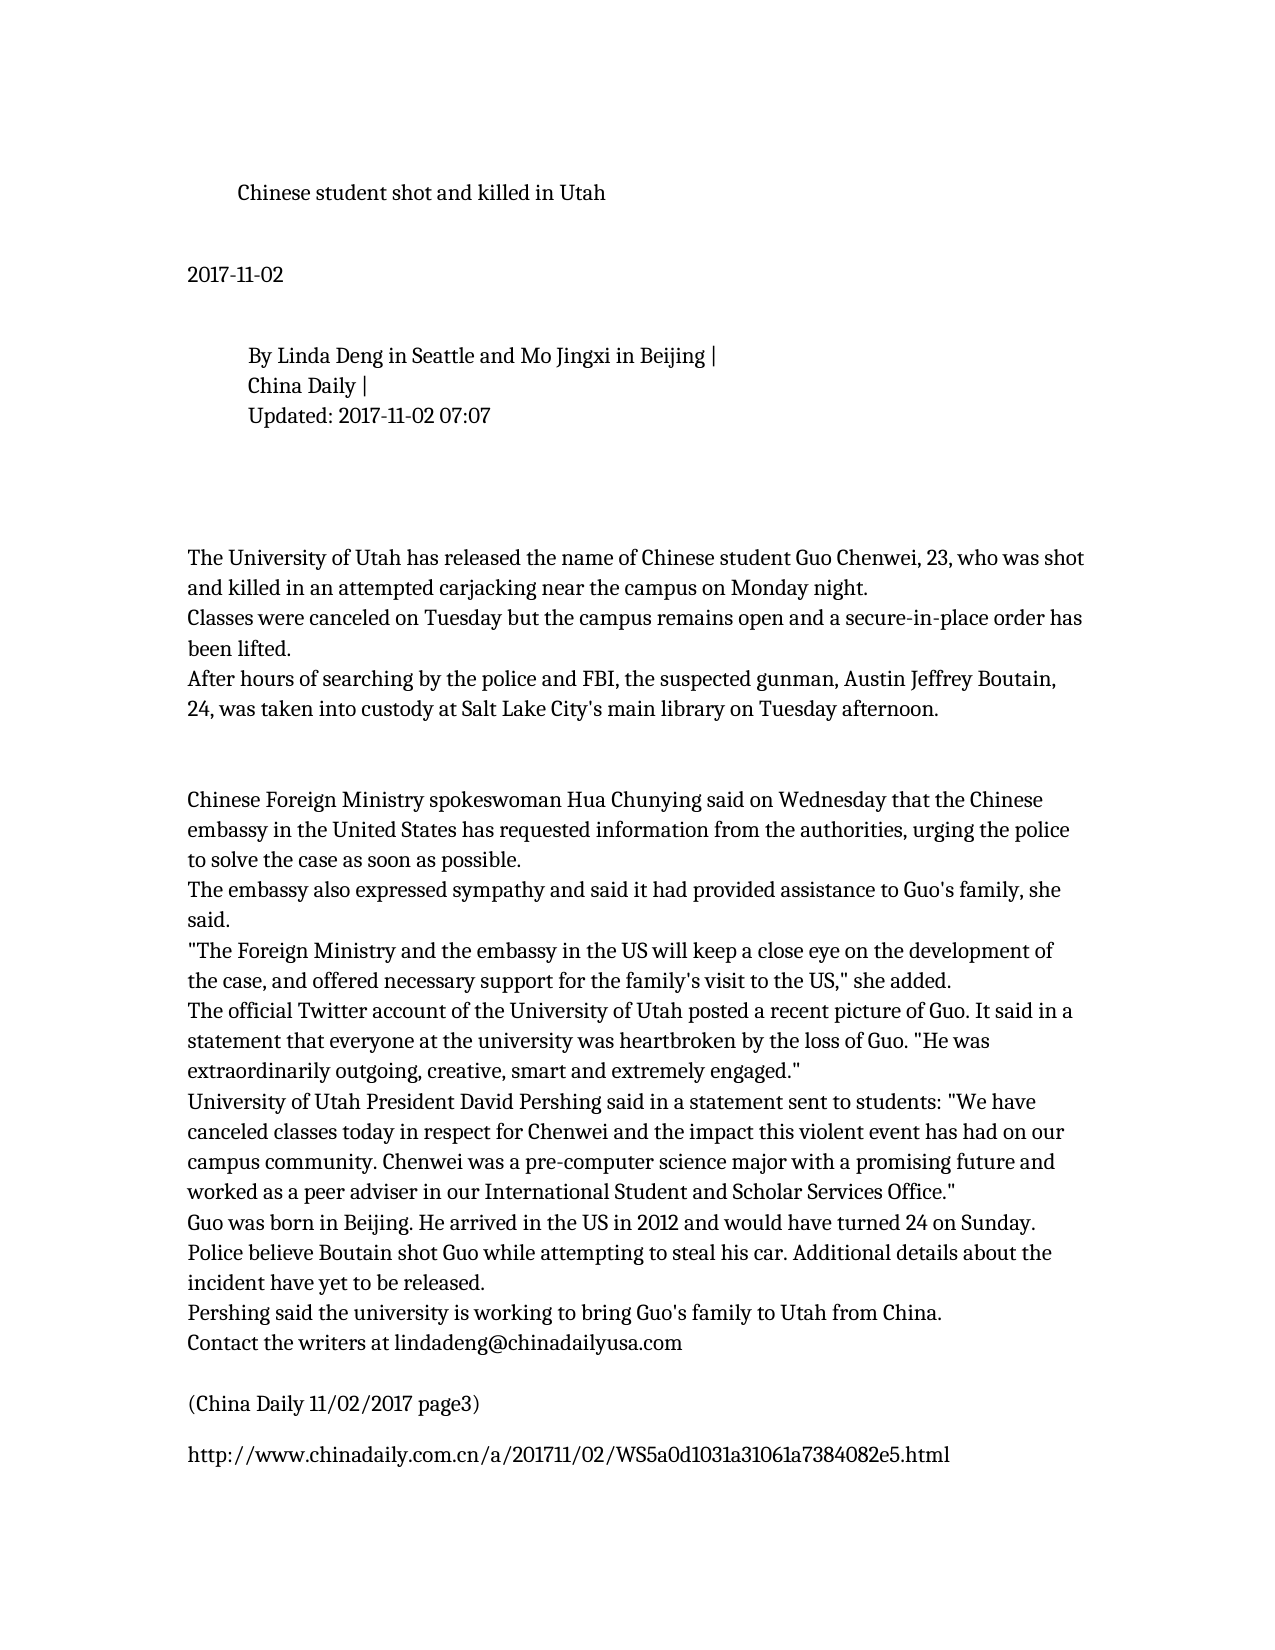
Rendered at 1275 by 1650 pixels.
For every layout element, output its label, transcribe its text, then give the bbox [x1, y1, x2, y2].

text Chinese student shot and killed in Utah [187, 150, 1087, 237]
text The University of Utah has released the name of Chinese student Guo Chenwei, 23, who was shot and killed in an attempted carjacking near the campus on Monday night. Classes were canceled on Tuesday but the campus remains open and a secure-in-place order has been lifted. After hours of searching by the police and FBI, the suspected gunman, Austin Jeffrey Boutain, 24, was taken into custody at Salt Lake City's main library on Tuesday afternoon. Chinese Foreign Ministry spokeswoman Hua Chunying said on Wednesday that the Chinese embassy in the United States has requested information from the authorities, urging the police to solve the case as soon as possible. The embassy also expressed sympathy and said it had provided assistance to Guo's family, she said. "The Foreign Ministry and the embassy in the US will keep a close eye on the development of the case, and offered necessary support for the family's visit to the US," she added. The official Twitter account of the University of Utah posted a recent picture of Guo. It said in a statement that everyone at the university was heartbroken by the loss of Guo. "He was extraordinarily outgoing, creative, smart and extremely engaged." University of Utah President David Pershing said in a statement sent to students: "We have canceled classes today in respect for Chenwei and the impact this violent event has had on our campus community. Chenwei was a pre-computer science major with a promising future and worked as a peer adviser in our International Student and Scholar Services Office." Guo was born in Beijing. He arrived in the US in 2012 and would have turned 24 on Sunday. Police believe Boutain shot Guo while attempting to steal his car. Additional details about the incident have yet to be released. Pershing said the university is working to bring Guo's family to Utah from China. Contact the writers at lindadeng@chinadailyusa.com (China Daily 11/02/2017 page3) [187, 484, 1087, 1417]
text By Linda Deng in Seattle and Mo Jingxi in Beijing | China Daily | Updated: 2017-11-02 07:07 [187, 312, 1087, 460]
text 2017-11-02 [187, 261, 1087, 288]
text http://www.chinadaily.com.cn/a/201711/02/WS5a0d1031a31061a7384082e5.html [187, 1442, 1087, 1468]
